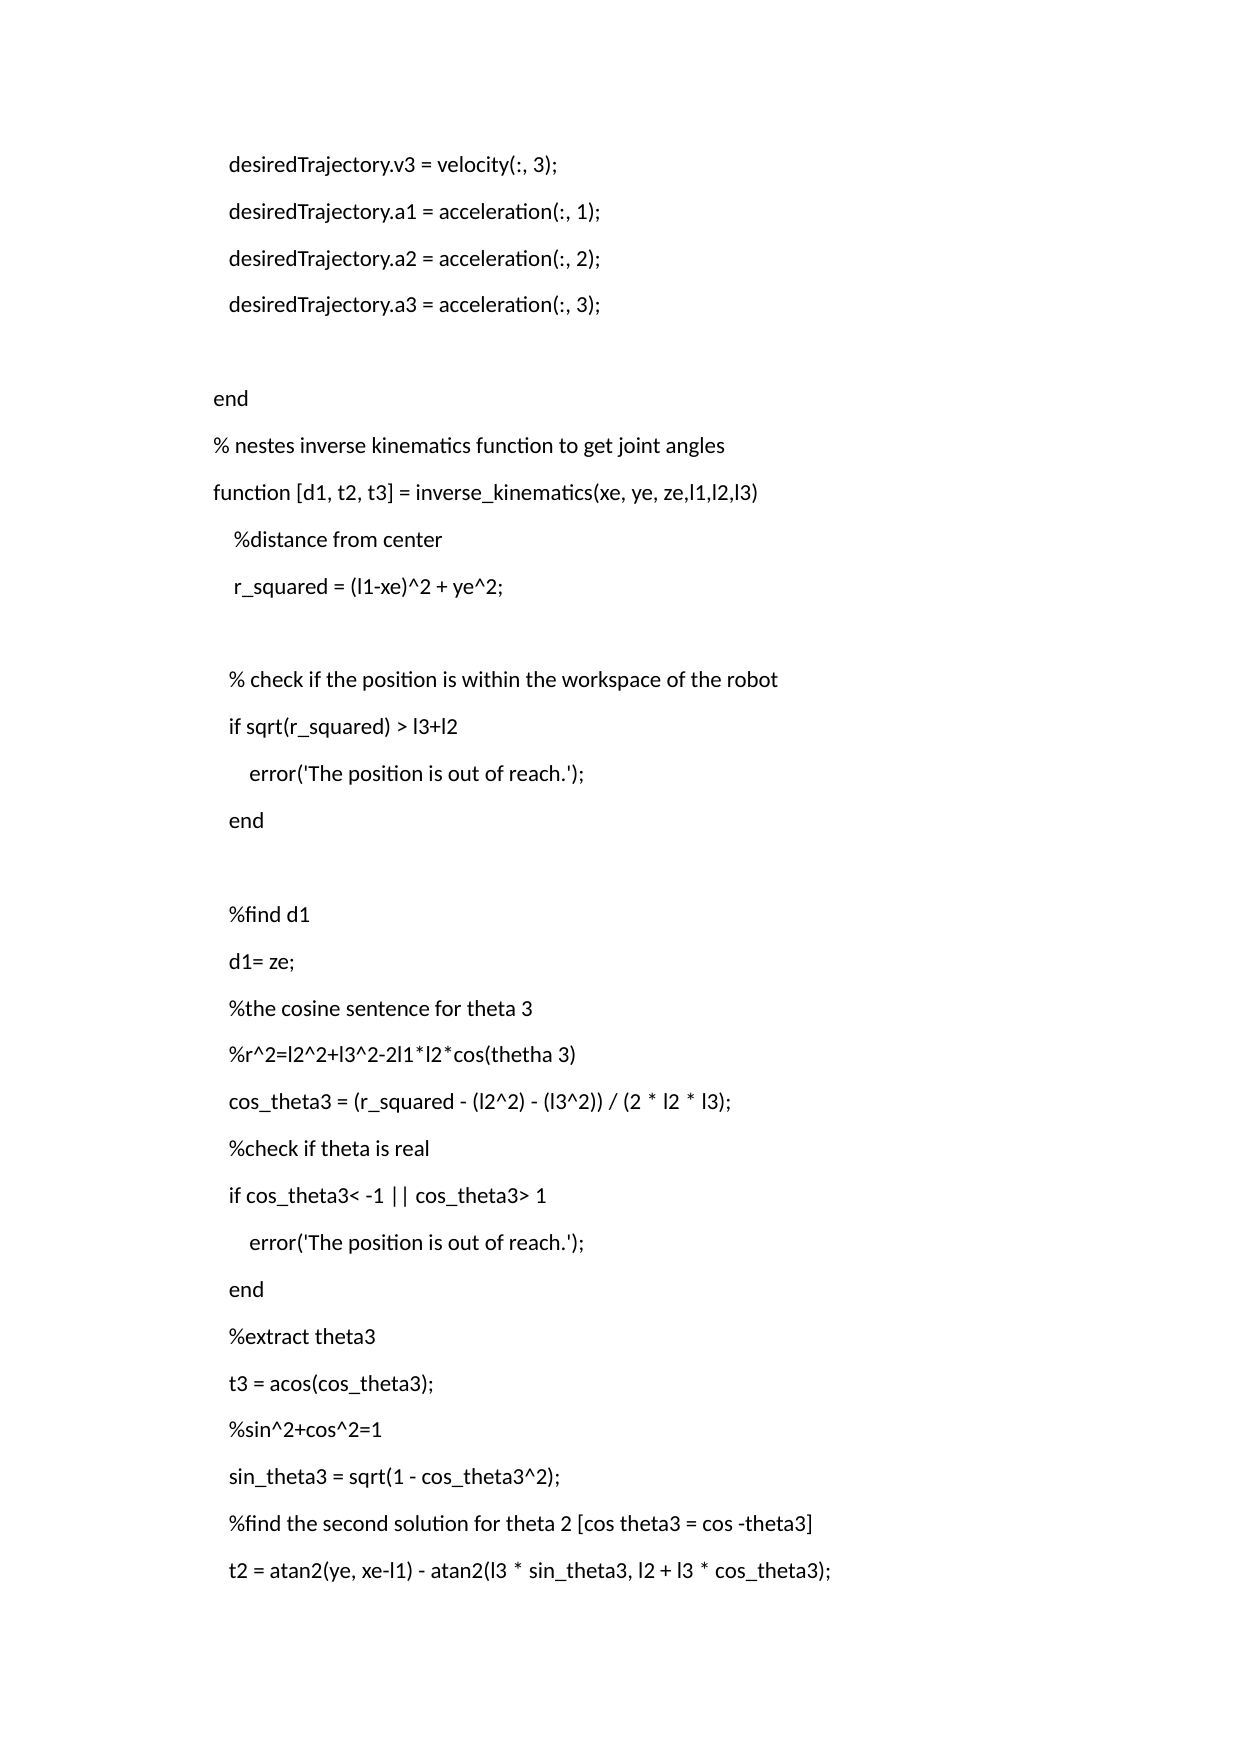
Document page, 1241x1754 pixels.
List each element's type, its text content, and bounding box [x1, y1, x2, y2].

text r_squared = (l1-xe)^2 + ye^2; [187, 572, 1053, 600]
text if sqrt(r_squared) > l3+l2 [187, 712, 1053, 741]
text d1= ze; [187, 947, 1053, 975]
text sin_theta3 = sqrt(1 - cos_theta3^2); [187, 1462, 1053, 1491]
text desiredTrajectory.v3 = velocity(:, 3); [187, 150, 1053, 178]
text % nestes inverse kinematics function to get joint angles [187, 431, 1053, 459]
text desiredTrajectory.a3 = acceleration(:, 3); [187, 291, 1053, 319]
text error('The position is out of reach.'); [187, 759, 1053, 787]
text %find the second solution for theta 2 [cos theta3 = cos -theta3] [187, 1509, 1053, 1537]
text %the cosine sentence for theta 3 [187, 994, 1053, 1022]
text desiredTrajectory.a1 = acceleration(:, 1); [187, 197, 1053, 225]
text % check if the position is within the workspace of the robot [187, 666, 1053, 694]
text %r^2=l2^2+l3^2-2l1*l2*cos(thetha 3) [187, 1041, 1053, 1069]
text cos_theta3 = (r_squared - (l2^2) - (l3^2)) / (2 * l2 * l3); [187, 1087, 1053, 1116]
text end [187, 806, 1053, 834]
text %distance from center [187, 525, 1053, 553]
text end [187, 384, 1053, 412]
text function [d1, t2, t3] = inverse_kinematics(xe, ye, ze,l1,l2,l3) [187, 478, 1053, 506]
text end [187, 1275, 1053, 1303]
text desiredTrajectory.a2 = acceleration(:, 2); [187, 244, 1053, 272]
text error('The position is out of reach.'); [187, 1228, 1053, 1256]
text if cos_theta3< -1 || cos_theta3> 1 [187, 1181, 1053, 1209]
text %check if theta is real [187, 1134, 1053, 1162]
text %find d1 [187, 900, 1053, 928]
text t3 = acos(cos_theta3); [187, 1369, 1053, 1397]
text t2 = atan2(ye, xe-l1) - atan2(l3 * sin_theta3, l2 + l3 * cos_theta3); [187, 1556, 1053, 1584]
text %extract theta3 [187, 1322, 1053, 1350]
text %sin^2+cos^2=1 [187, 1416, 1053, 1444]
